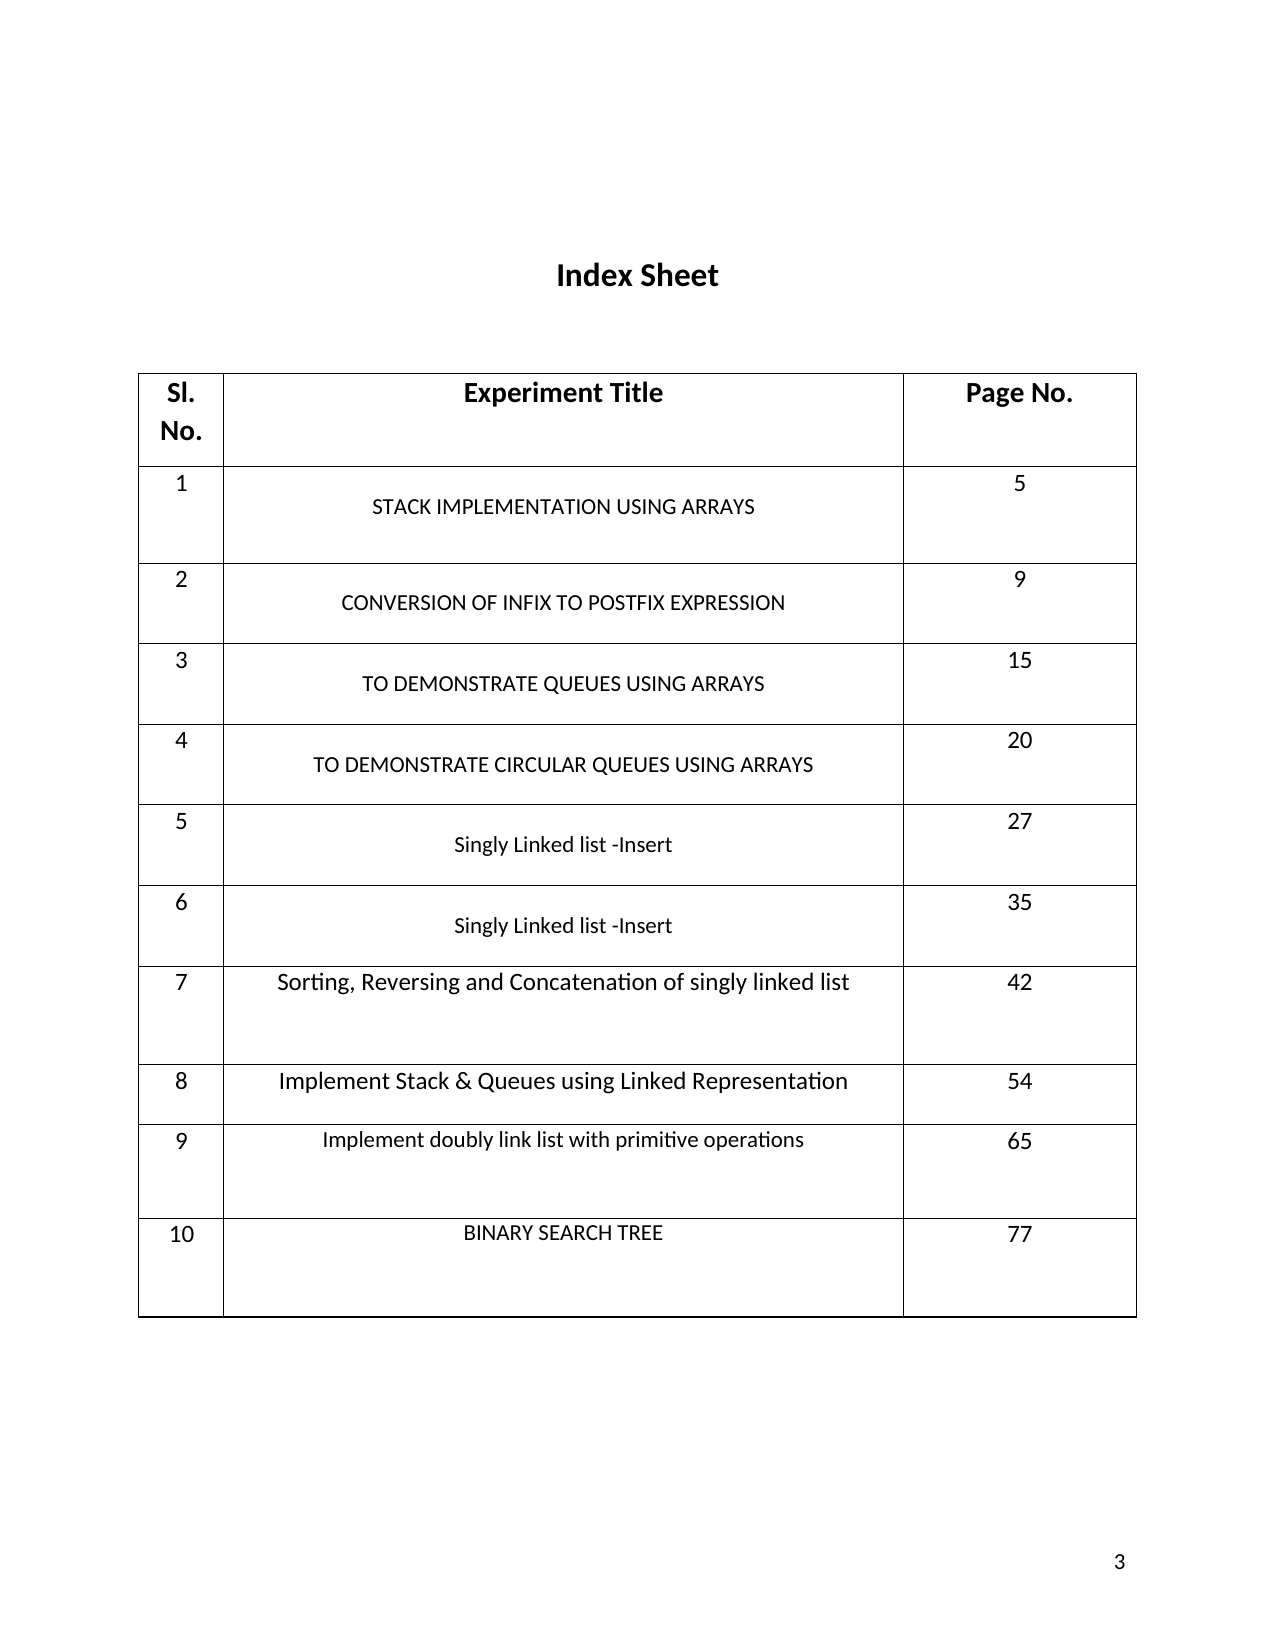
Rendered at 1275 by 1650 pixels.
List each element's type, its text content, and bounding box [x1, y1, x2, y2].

table_cell TO DEMONSTRATE QUEUES USING ARRAYS [224, 644, 903, 724]
table_cell 27 [904, 805, 1136, 885]
table_cell 15 [904, 644, 1136, 724]
table_cell STACK IMPLEMENTATION USING ARRAYS [224, 467, 903, 562]
table_cell 1 [139, 467, 223, 562]
table_cell 10 [139, 1219, 223, 1316]
table_cell 65 [904, 1125, 1136, 1217]
table_cell 4 [139, 725, 223, 804]
table_cell CONVERSION OF INFIX TO POSTFIX EXPRESSION [224, 564, 903, 643]
table_cell BINARY SEARCH TREE [224, 1219, 903, 1316]
table_cell Implement Stack & Queues using Linked Representation [224, 1065, 903, 1124]
table_cell 5 [904, 467, 1136, 562]
table_header Experiment Title [224, 374, 903, 466]
table_cell Sorting, Reversing and Concatenation of singly linked list [224, 967, 903, 1064]
table_header Sl. No. [139, 374, 223, 466]
table_cell 2 [139, 564, 223, 643]
table_cell 20 [904, 725, 1136, 804]
table_cell 7 [139, 967, 223, 1064]
text Index Sheet [150, 254, 1125, 294]
table_cell 9 [139, 1125, 223, 1217]
table_cell Implement doubly link list with primitive operations [224, 1125, 903, 1217]
table_header Page No. [904, 374, 1136, 466]
table_cell 42 [904, 967, 1136, 1064]
table_cell Singly Linked list -Insert [224, 886, 903, 966]
table_cell 8 [139, 1065, 223, 1124]
table_cell 5 [139, 805, 223, 885]
table_cell Singly Linked list -Insert [224, 805, 903, 885]
table_cell 9 [904, 564, 1136, 643]
table_cell 35 [904, 886, 1136, 966]
table_cell 77 [904, 1219, 1136, 1316]
table_cell 3 [139, 644, 223, 724]
table_cell 6 [139, 886, 223, 966]
table_cell 54 [904, 1065, 1136, 1124]
table_cell TO DEMONSTRATE CIRCULAR QUEUES USING ARRAYS [224, 725, 903, 804]
